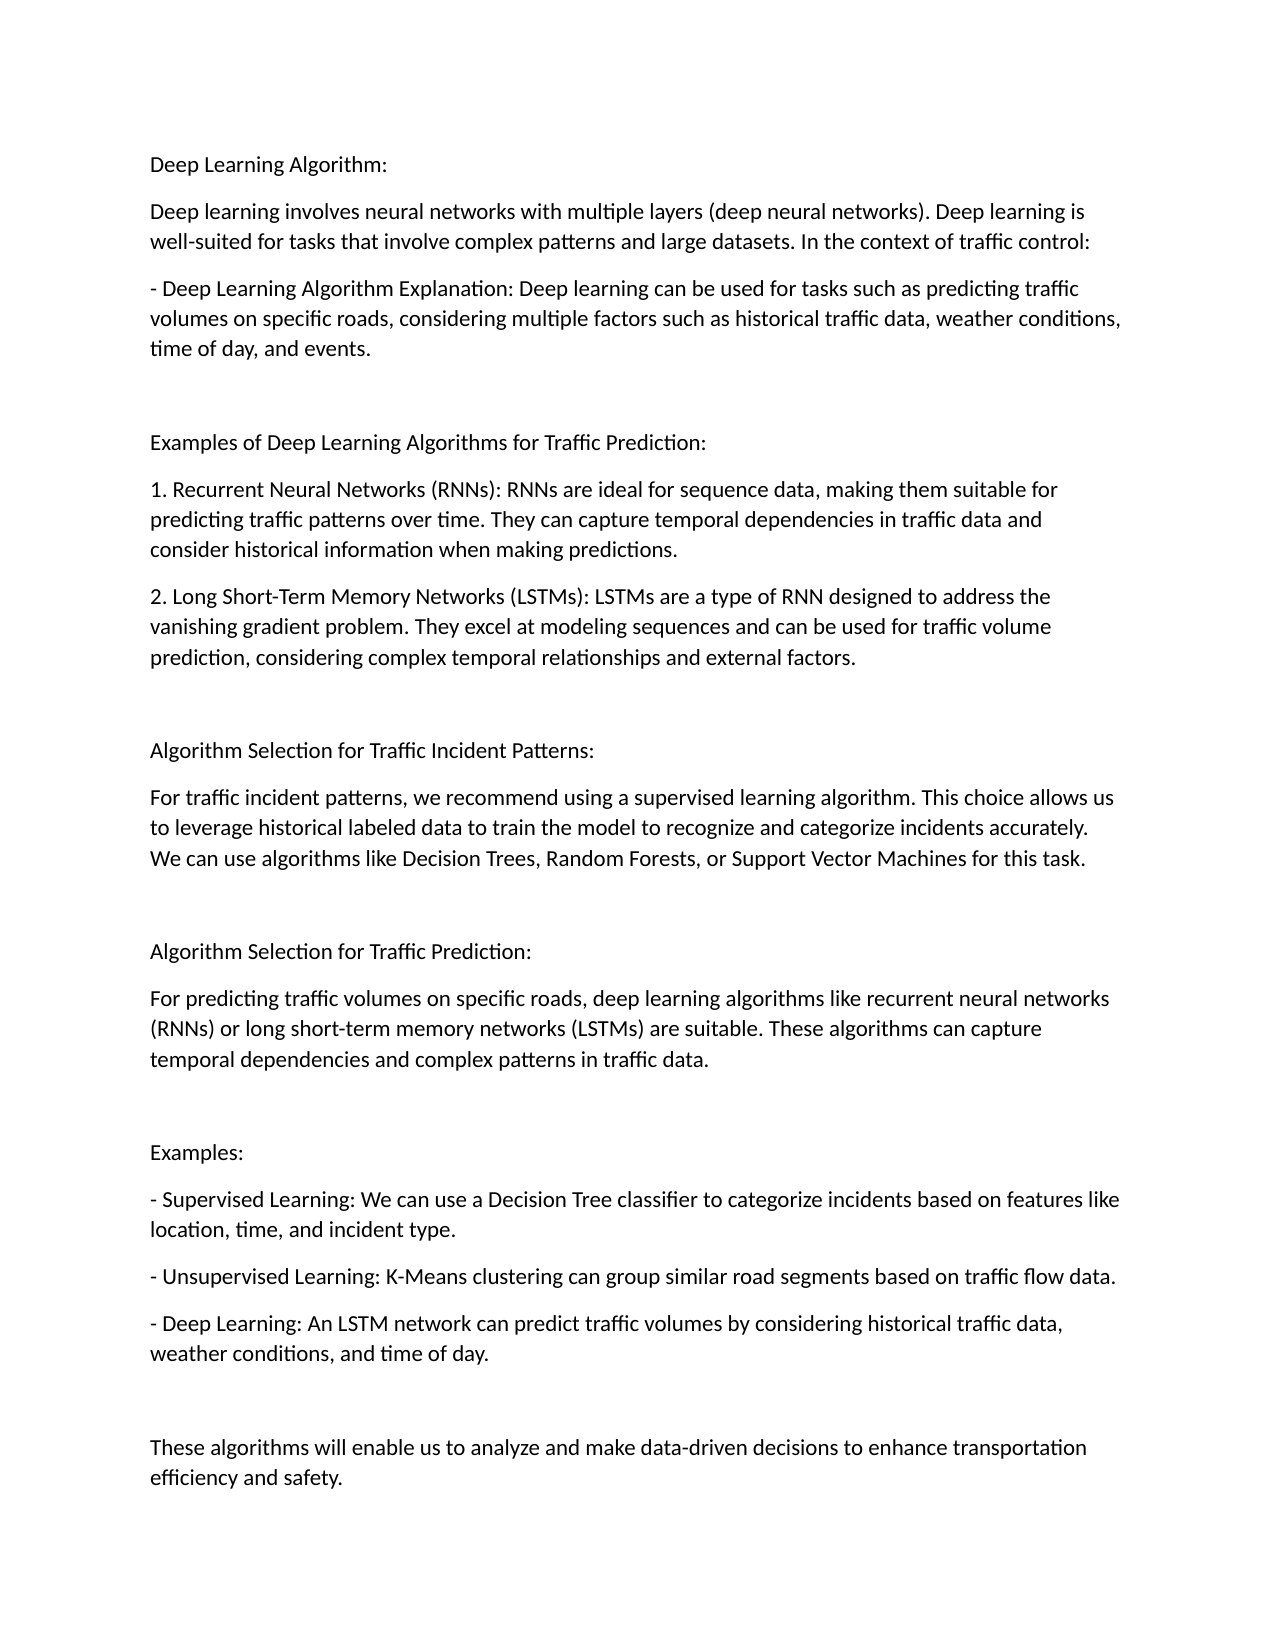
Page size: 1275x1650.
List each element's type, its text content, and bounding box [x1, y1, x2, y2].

text Deep Learning Algorithm: [150, 150, 1125, 178]
text Algorithm Selection for Traffic Incident Patterns: [150, 736, 1125, 764]
text - Deep Learning: An LSTM network can predict traffic volumes by considering historical traffic data, weather conditions, and time of day. [150, 1309, 1125, 1368]
text Examples: [150, 1138, 1125, 1167]
text Algorithm Selection for Traffic Prediction: [150, 937, 1125, 966]
text 1. Recurrent Neural Networks (RNNs): RNNs are ideal for sequence data, making them suitable for predicting traffic patterns over time. They can capture temporal dependencies in traffic data and consider historical information when making predictions. [150, 475, 1125, 563]
text Examples of Deep Learning Algorithms for Traffic Prediction: [150, 428, 1125, 456]
text For traffic incident patterns, we recommend using a supervised learning algorithm. This choice allows us to leverage historical labeled data to train the model to recognize and categorize incidents accurately. We can use algorithms like Decision Trees, Random Forests, or Support Vector Machines for this task. [150, 783, 1125, 872]
text - Deep Learning Algorithm Explanation: Deep learning can be used for tasks such as predicting traffic volumes on specific roads, considering multiple factors such as historical traffic data, weather conditions, time of day, and events. [150, 274, 1125, 362]
text - Supervised Learning: We can use a Decision Tree classifier to categorize incidents based on features like location, time, and incident type. [150, 1185, 1125, 1244]
text 2. Long Short-Term Memory Networks (LSTMs): LSTMs are a type of RNN designed to address the vanishing gradient problem. They excel at modeling sequences and can be used for traffic volume prediction, considering complex temporal relationships and external factors. [150, 582, 1125, 671]
text For predicting traffic volumes on specific roads, deep learning algorithms like recurrent neural networks (RNNs) or long short-term memory networks (LSTMs) are suitable. These algorithms can capture temporal dependencies and complex patterns in traffic data. [150, 984, 1125, 1073]
text These algorithms will enable us to analyze and make data-driven decisions to enhance transportation efficiency and safety. [150, 1433, 1125, 1492]
text Deep learning involves neural networks with multiple layers (deep neural networks). Deep learning is well-suited for tasks that involve complex patterns and large datasets. In the context of traffic control: [150, 197, 1125, 255]
text - Unsupervised Learning: K-Means clustering can group similar road segments based on traffic flow data. [150, 1262, 1125, 1291]
